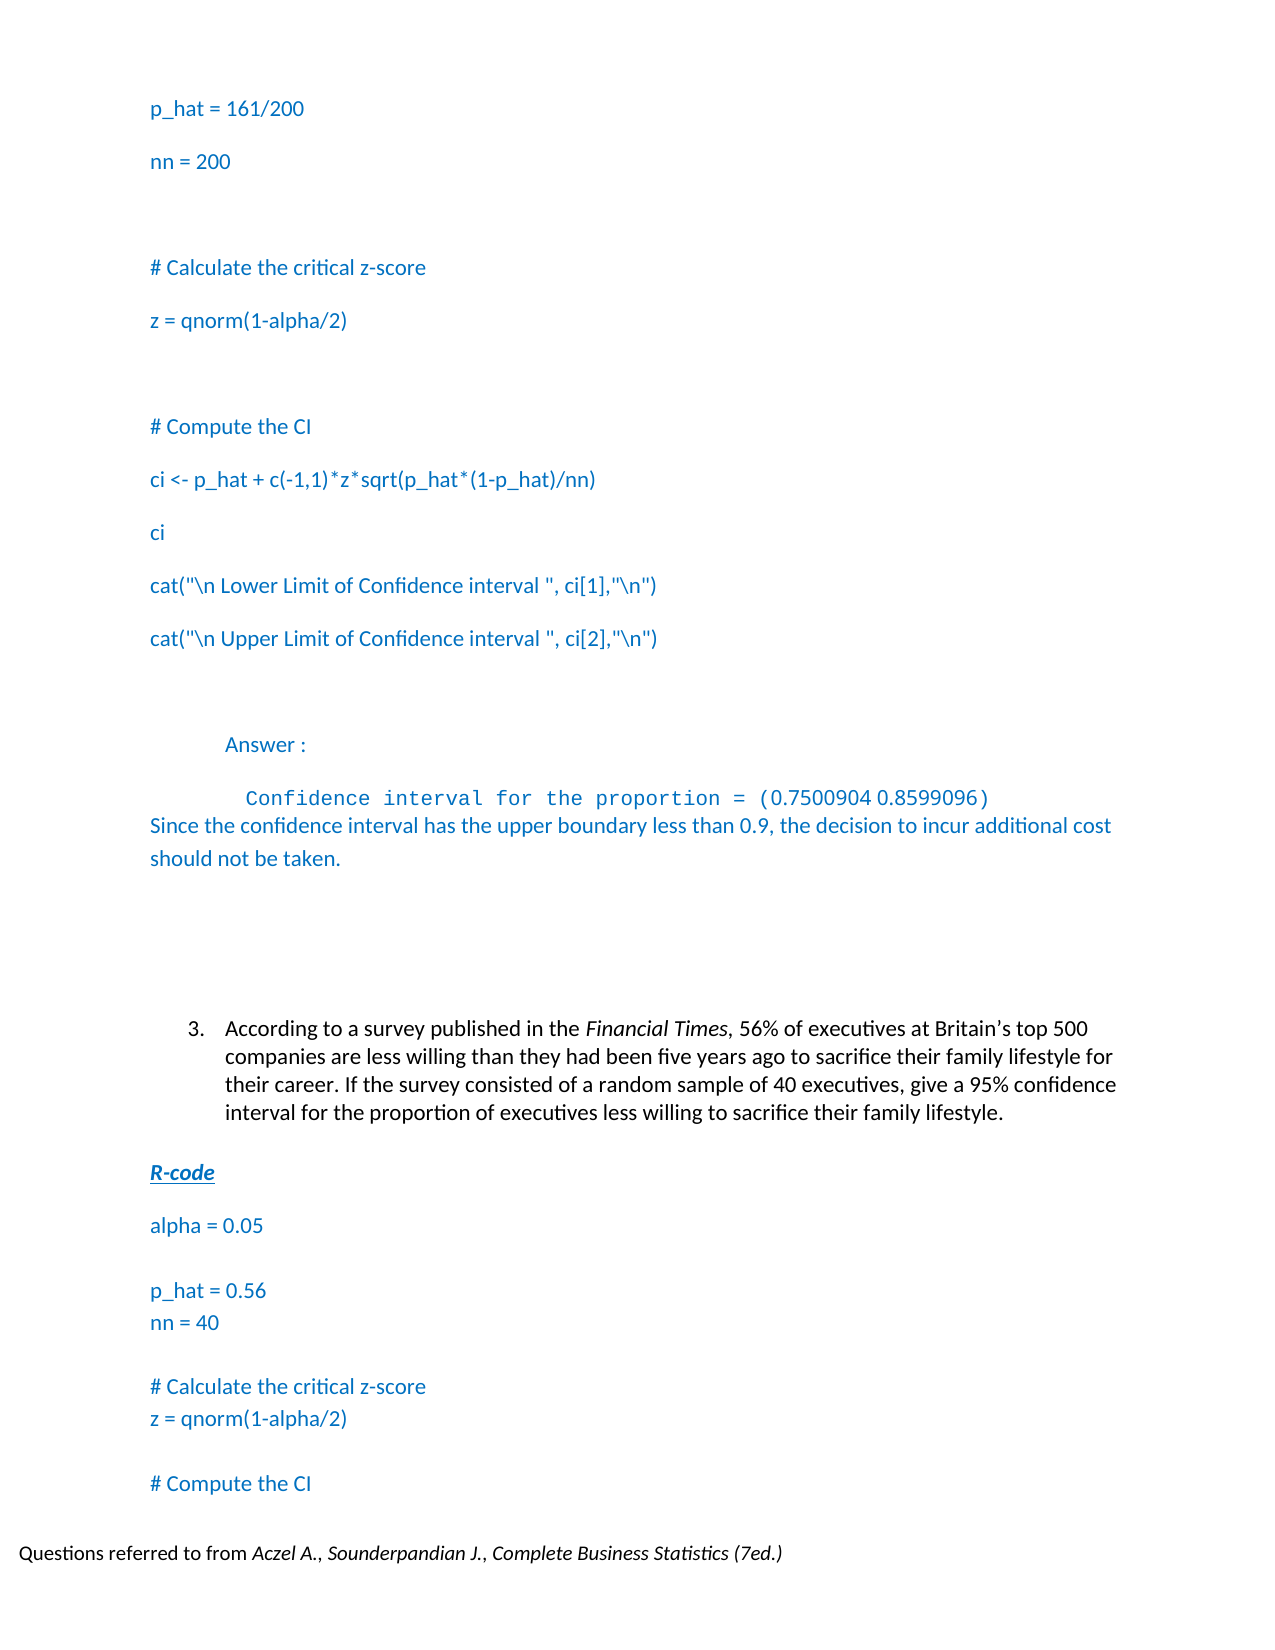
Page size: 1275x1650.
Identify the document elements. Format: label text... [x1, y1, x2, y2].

text z = qnorm(1-alpha/2) [150, 306, 1125, 334]
text p_hat = 161/200 [150, 94, 1125, 122]
text cat("\n Lower Limit of Confidence interval ", ci[1],"\n") [150, 571, 1125, 599]
text nn = 200 [150, 147, 1125, 175]
text p_hat = 0.56 [150, 1276, 1125, 1304]
text # Compute the CI [150, 412, 1125, 440]
text # Compute the CI [150, 1469, 1125, 1497]
text cat("\n Upper Limit of Confidence interval ", ci[2],"\n") [150, 624, 1125, 652]
text nn = 40 [150, 1308, 1125, 1336]
text R-code [150, 1158, 1125, 1186]
text ci [150, 518, 1125, 546]
text z = qnorm(1-alpha/2) [150, 1404, 1125, 1433]
text # Calculate the critical z-score [150, 253, 1125, 281]
text Answer : [150, 730, 1125, 758]
text Confidence interval for the proportion = (0.7500904 0.8599096) [150, 783, 1125, 812]
text alpha = 0.05 [150, 1211, 1125, 1239]
text Since the confidence interval has the upper boundary less than 0.9, the decision to incur additional cost should not be taken. [150, 812, 1125, 872]
text ci <- p_hat + c(-1,1)*z*sqrt(p_hat*(1-p_hat)/nn) [150, 465, 1125, 493]
list According to a survey published in the Financial Times, 56% of executives at Britain’s top 500 companies are less willing than they had been five years ago to sacrifice their family lifestyle for their career. If the survey consisted of a random sample of 40 executives, give a 95% confidence interval for the proportion of executives less willing to sacrifice their family lifestyle. [187, 1014, 1125, 1126]
text # Calculate the critical z-score [150, 1372, 1125, 1400]
